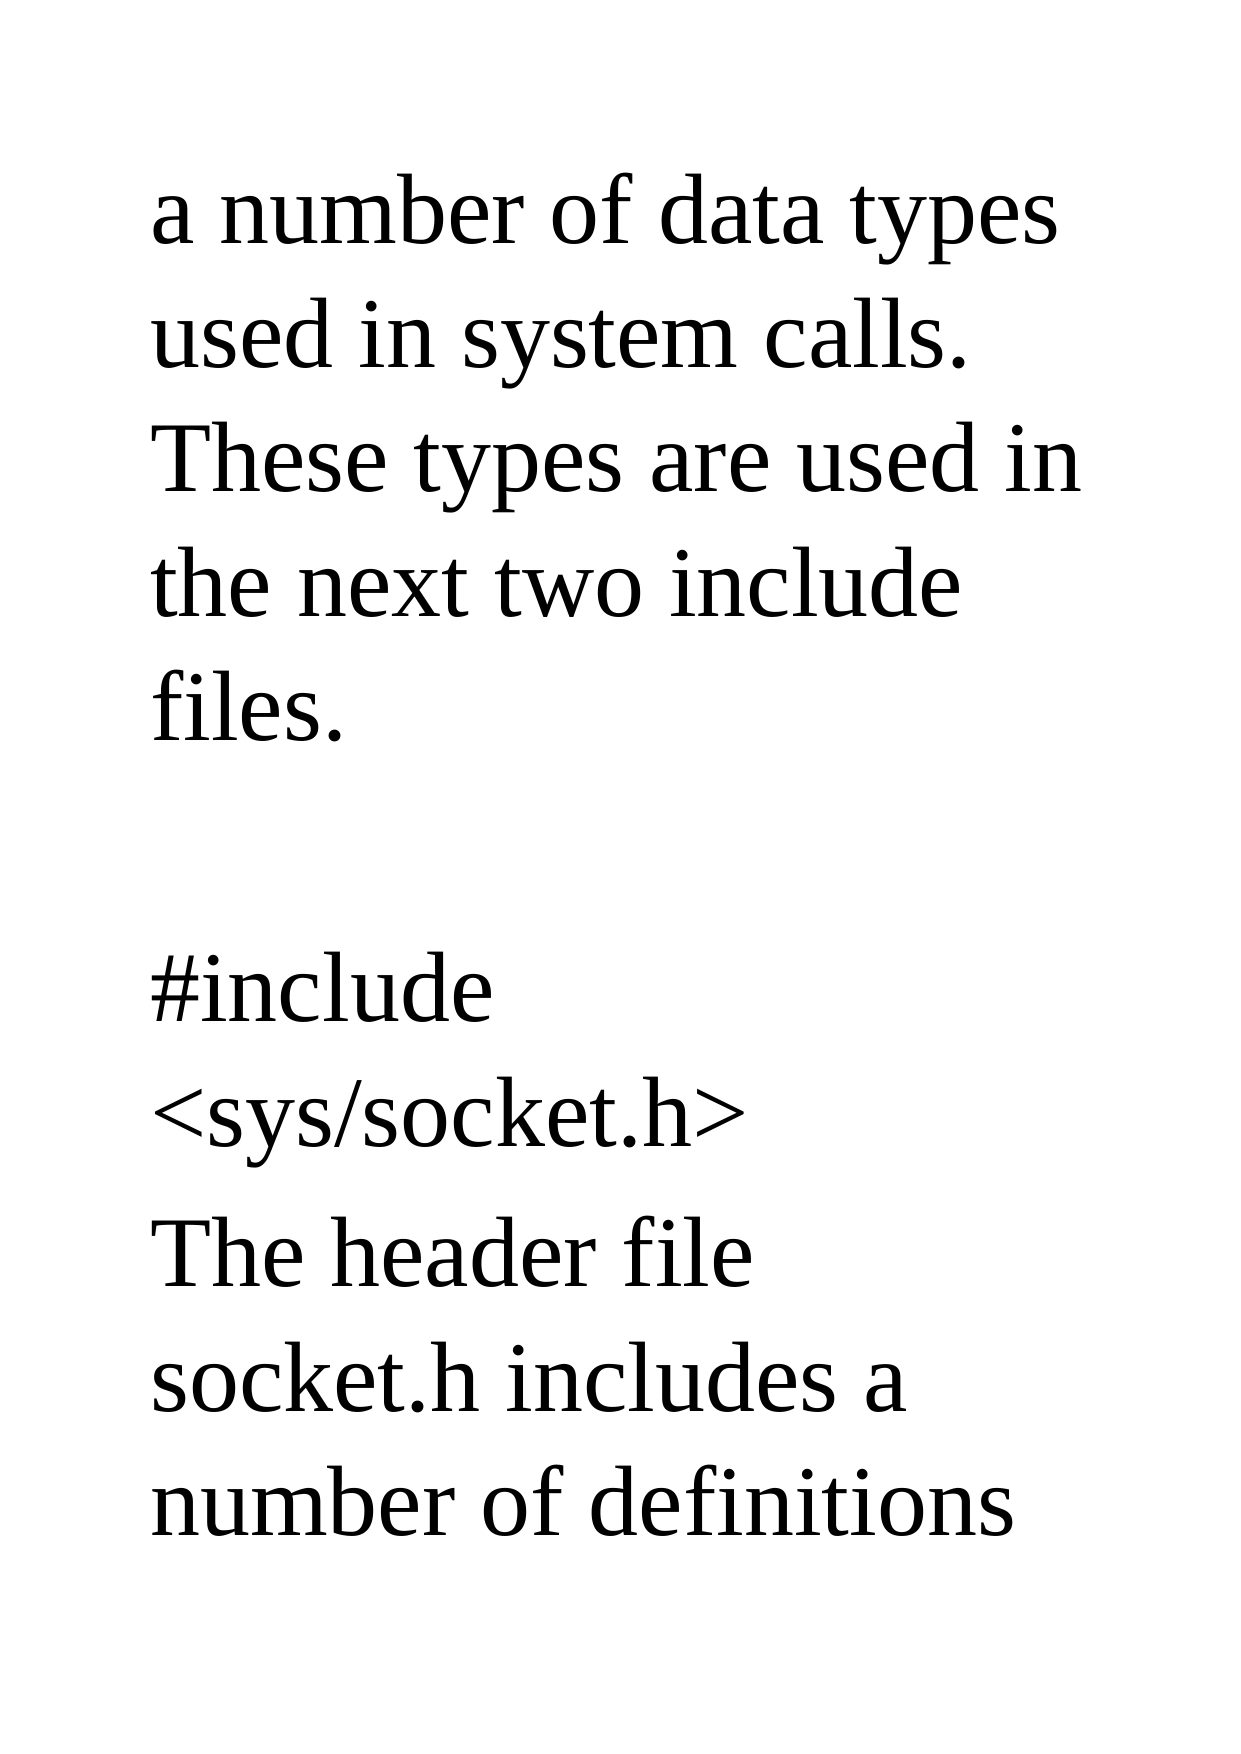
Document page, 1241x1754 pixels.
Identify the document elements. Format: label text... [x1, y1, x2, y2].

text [150, 1193, 1090, 1557]
text #include <sys/socket.h> [150, 928, 1090, 1167]
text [150, 150, 1090, 762]
